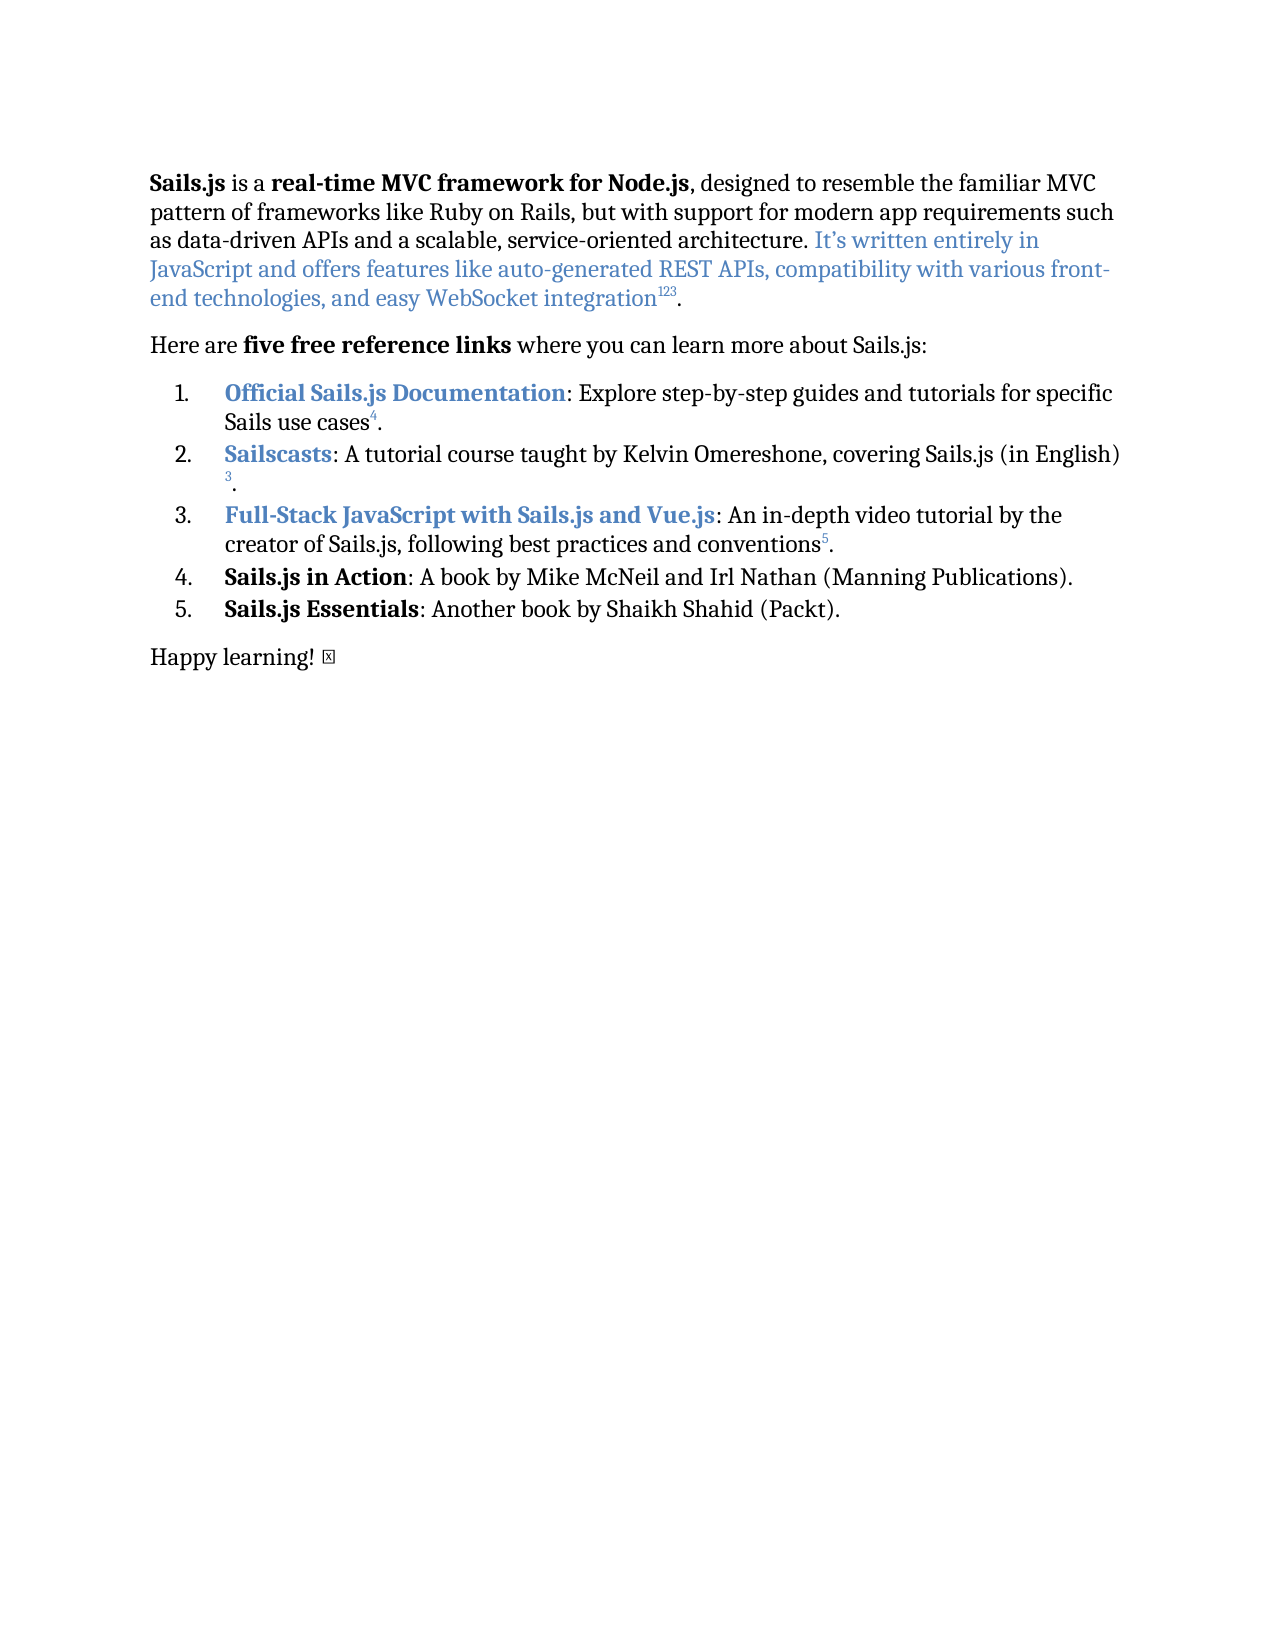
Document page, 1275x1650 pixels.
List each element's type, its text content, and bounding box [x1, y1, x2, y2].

list Official Sails.js Documentation: Explore step-by-step guides and tutorials for specific Sails use cases4. [175, 379, 1125, 436]
text Happy learning! 🚀 [150, 642, 1125, 671]
list Sails.js Essentials: Another book by Shaikh Shahid (Packt). [175, 595, 1125, 624]
list Sailscasts: A tutorial course taught by Kelvin Omereshone, covering Sails.js (in English) 3. [175, 440, 1125, 497]
list Full-Stack JavaScript with Sails.js and Vue.js: An in-depth video tutorial by the creator of Sails.js, following best practices and conventions5. [175, 501, 1125, 559]
list Sails.js in Action: A book by Mike McNeil and Irl Nathan (Manning Publications). [175, 562, 1125, 591]
text Sails.js is a real-time MVC framework for Node.js, designed to resemble the familiar MVC pattern of frameworks like Ruby on Rails, but with support for modern app requirements such as data-driven APIs and a scalable, service-oriented architecture. It’s written entirely in JavaScript and offers features like auto-generated REST APIs, compatibility with various front-end technologies, and easy WebSocket integration123. [150, 169, 1125, 312]
text Here are five free reference links where you can learn more about Sails.js: [150, 331, 1125, 360]
